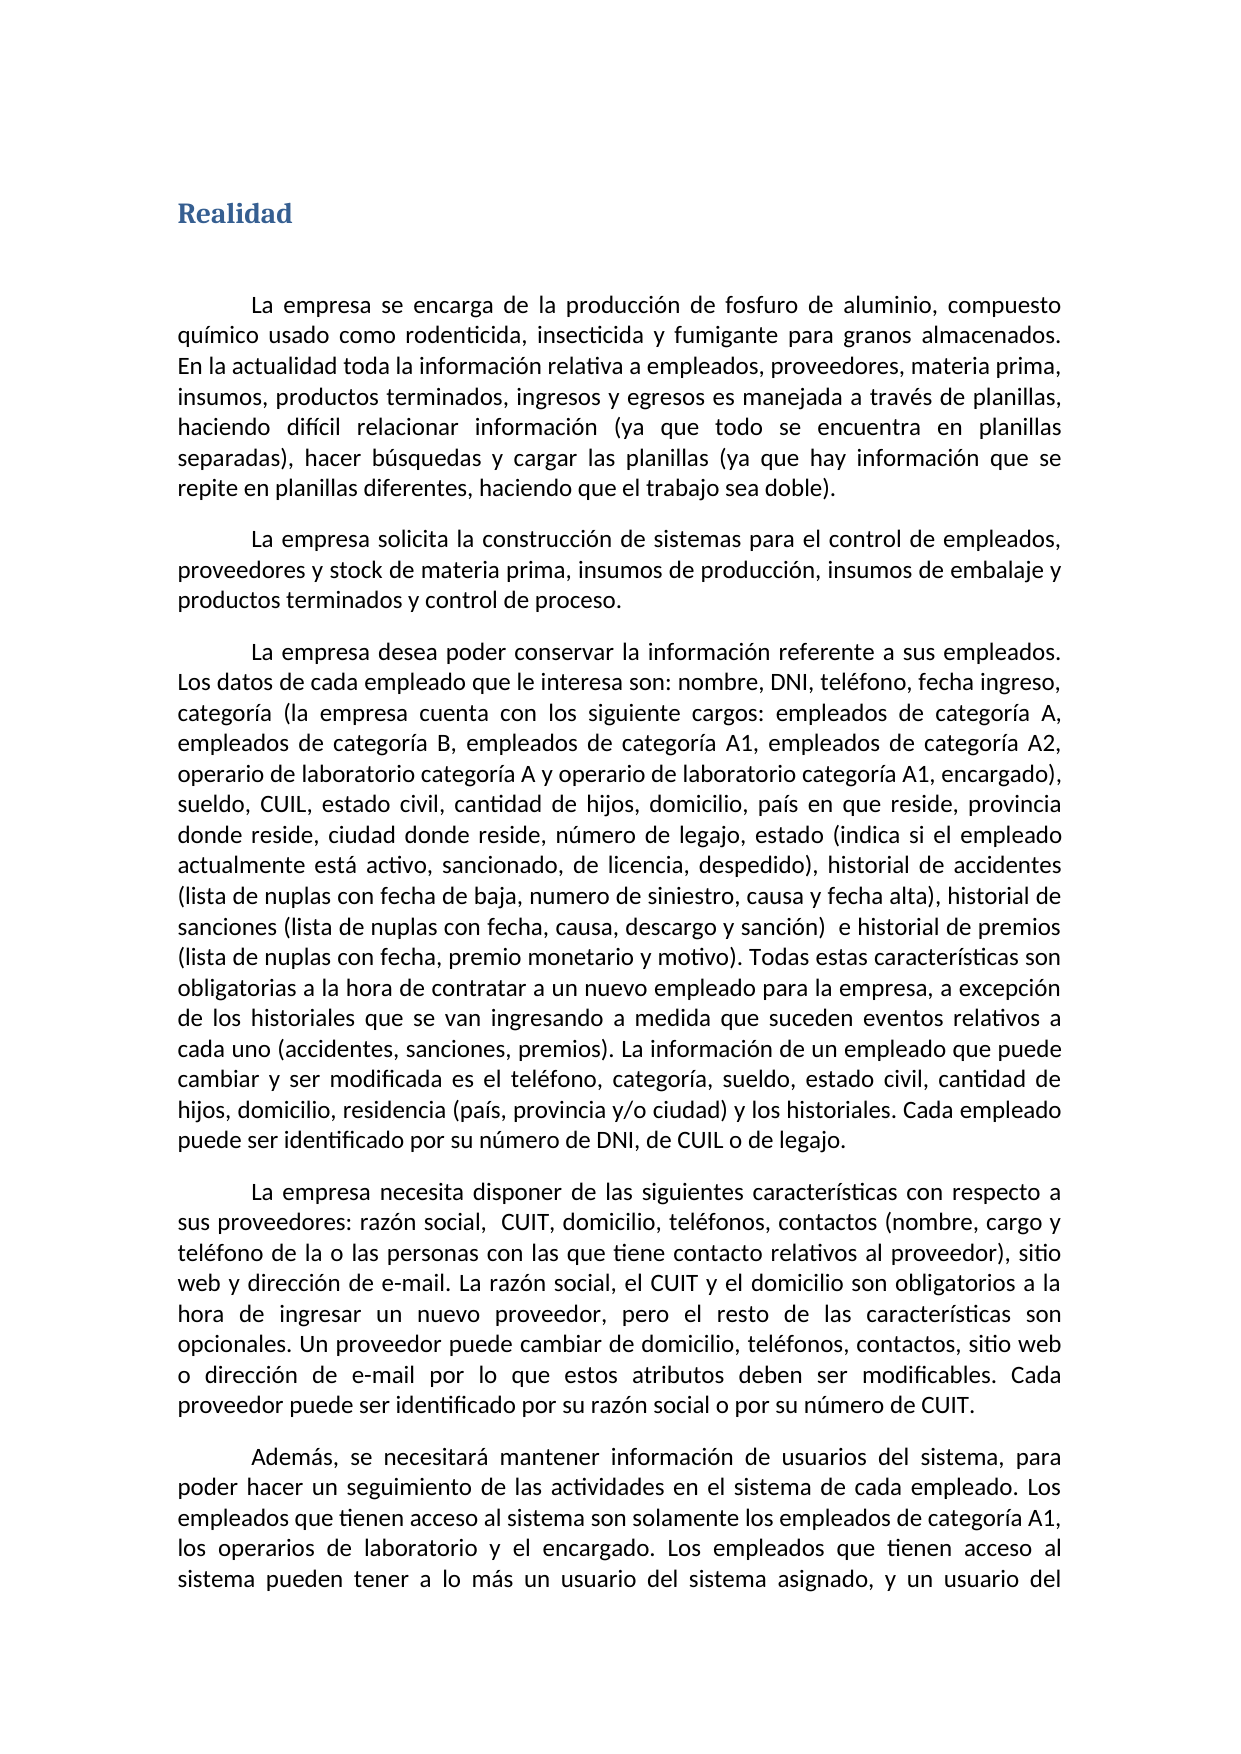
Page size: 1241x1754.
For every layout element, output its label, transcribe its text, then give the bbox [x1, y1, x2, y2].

text La empresa se encarga de la producción de fosfuro de aluminio, compuesto químico usado como rodenticida, insecticida y fumigante para granos almacenados. En la actualidad toda la información relativa a empleados, proveedores, materia prima, insumos, productos terminados, ingresos y egresos es manejada a través de planillas, haciendo difícil relacionar información (ya que todo se encuentra en planillas separadas), hacer búsquedas y cargar las planillas (ya que hay información que se repite en planillas diferentes, haciendo que el trabajo sea doble). [177, 289, 1063, 503]
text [177, 1441, 1063, 1593]
text La empresa desea poder conservar la información referente a sus empleados. Los datos de cada empleado que le interesa son: nombre, DNI, teléfono, fecha ingreso, categoría (la empresa cuenta con los siguiente cargos: empleados de categoría A, empleados de categoría B, empleados de categoría A1, empleados de categoría A2, operario de laboratorio categoría A y operario de laboratorio categoría A1, encargado), sueldo, CUIL, estado civil, cantidad de hijos, domicilio, país en que reside, provincia donde reside, ciudad donde reside, número de legajo, estado (indica si el empleado actualmente está activo, sancionado, de licencia, despedido), historial de accidentes (lista de nuplas con fecha de baja, numero de siniestro, causa y fecha alta), historial de sanciones (lista de nuplas con fecha, causa, descargo y sanción) e historial de premios (lista de nuplas con fecha, premio monetario y motivo). Todas estas características son obligatorias a la hora de contratar a un nuevo empleado para la empresa, a excepción de los historiales que se van ingresando a medida que suceden eventos relativos a cada uno (accidentes, sanciones, premios). La información de un empleado que puede cambiar y ser modificada es el teléfono, categoría, sueldo, estado civil, cantidad de hijos, domicilio, residencia (país, provincia y/o ciudad) y los historiales. Cada empleado puede ser identificado por su número de DNI, de CUIL o de legajo. [177, 636, 1063, 1155]
subtitle Realidad [177, 198, 1063, 231]
text La empresa necesita disponer de las siguientes características con respecto a sus proveedores: razón social, CUIT, domicilio, teléfonos, contactos (nombre, cargo y teléfono de la o las personas con las que tiene contacto relativos al proveedor), sitio web y dirección de e-mail. La razón social, el CUIT y el domicilio son obligatorios a la hora de ingresar un nuevo proveedor, pero el resto de las características son opcionales. Un proveedor puede cambiar de domicilio, teléfonos, contactos, sitio web o dirección de e-mail por lo que estos atributos deben ser modificables. Cada proveedor puede ser identificado por su razón social o por su número de CUIT. [177, 1176, 1063, 1420]
text La empresa solicita la construcción de sistemas para el control de empleados, proveedores y stock de materia prima, insumos de producción, insumos de embalaje y productos terminados y control de proceso. [177, 524, 1063, 615]
